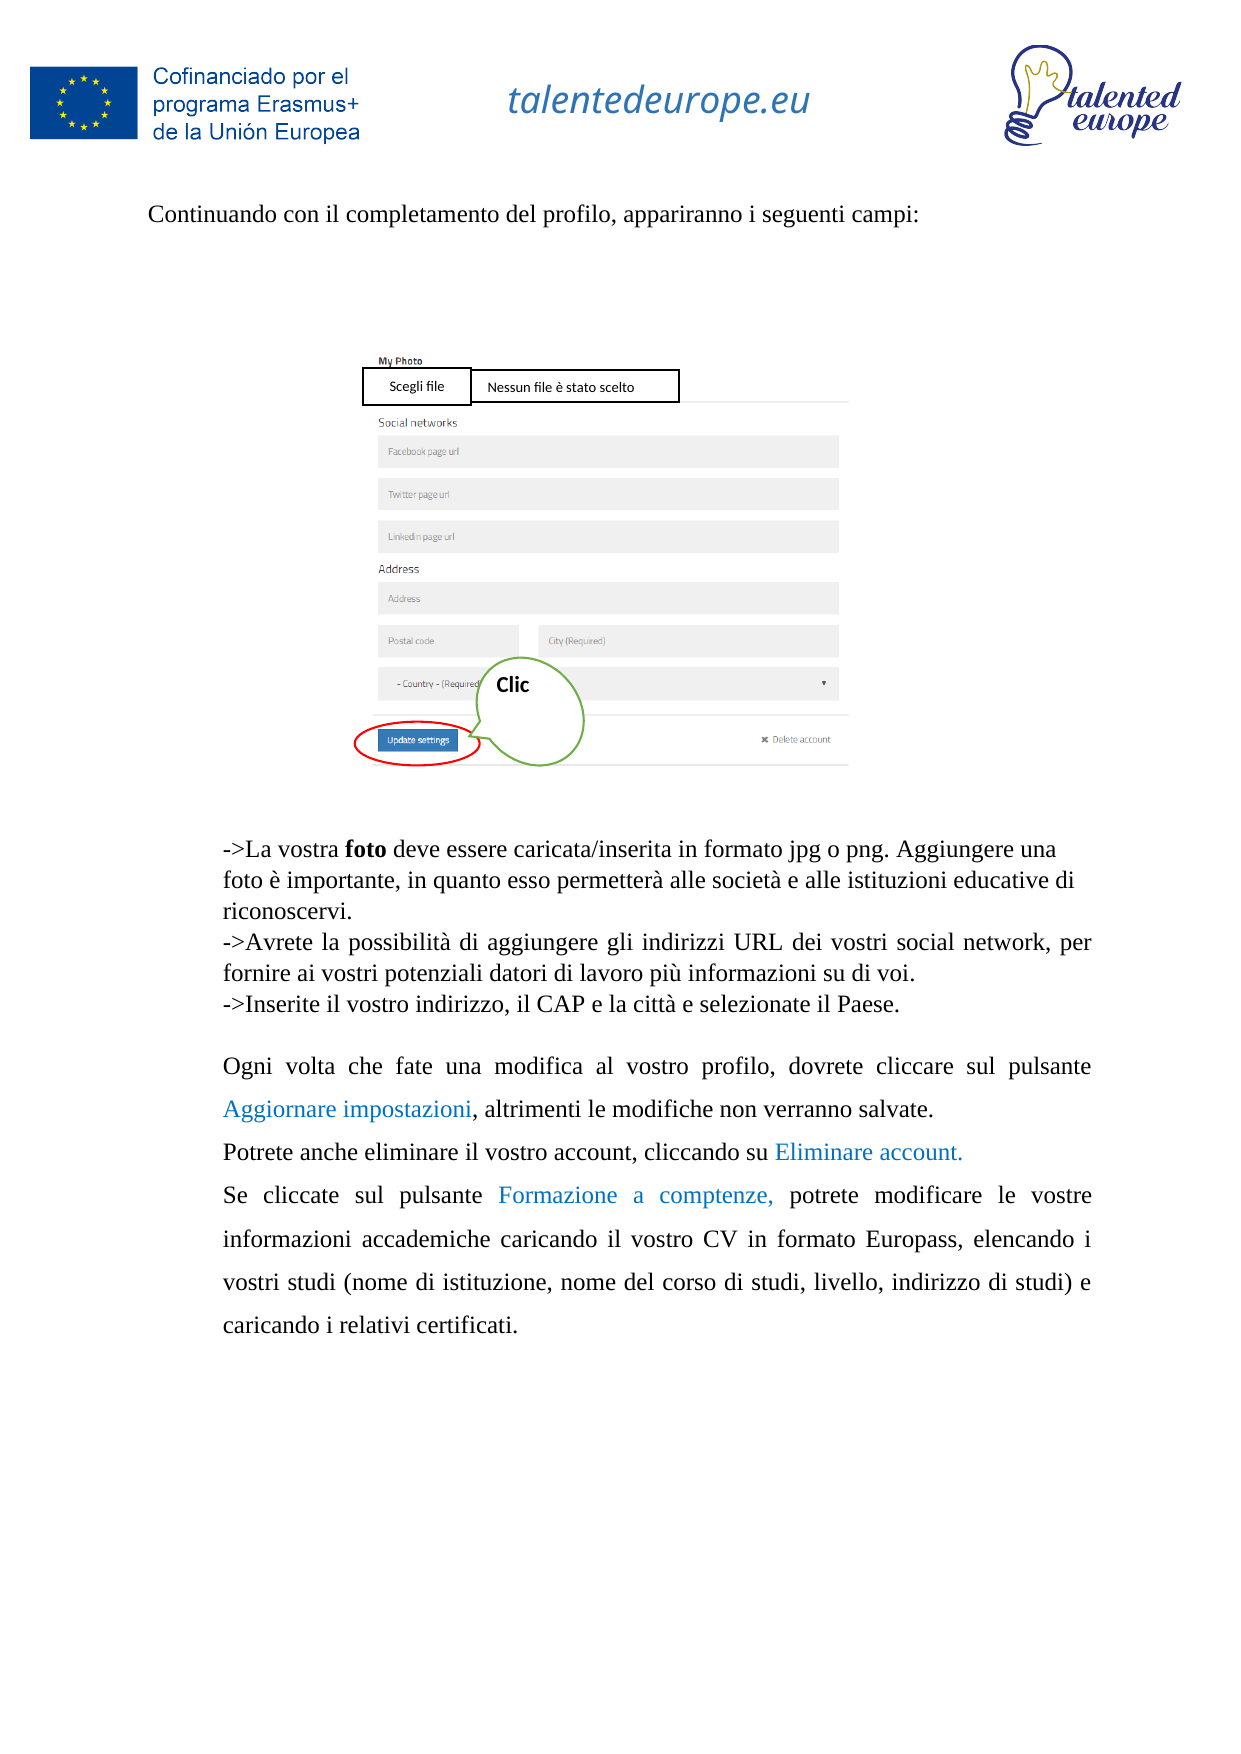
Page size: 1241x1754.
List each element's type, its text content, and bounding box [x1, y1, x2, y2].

text Continuando con il completamento del profilo, appariranno i seguenti campi: [148, 199, 1093, 228]
list ->Inserite il vostro indirizzo, il CAP e la città e selezionate il Paese. [223, 989, 1093, 1018]
list Ogni volta che fate una modifica al vostro profilo, dovrete cliccare sul pulsante Aggiornare impostazioni, altrimenti le modifiche non verranno salvate. [223, 1051, 1093, 1123]
list ->Avrete la possibilità di aggiungere gli indirizzi URL dei vostri social network, per fornire ai vostri potenziali datori di lavoro più informazioni su di voi. [223, 927, 1093, 987]
list ->La vostra foto deve essere caricata/inserita in formato jpg o png. Aggiungere una foto è importante, in quanto esso permetterà alle società e alle istituzioni educative di riconoscervi. [223, 834, 1093, 925]
picture [440, 739, 526, 766]
list Se cliccate sul pulsante Formazione a comptenze, potrete modificare le vostre informazioni accademiche caricando il vostro CV in formato Europass, elencando i vostri studi (nome di istituzione, nome del corso di studi, livello, indirizzo di studi) e caricando i relativi certificati. [223, 1181, 1093, 1339]
picture [372, 346, 849, 766]
picture [372, 723, 478, 764]
picture [1004, 45, 1182, 146]
picture [372, 761, 394, 766]
picture [30, 64, 365, 147]
list Potrete anche eliminare il vostro account, cliccando su Eliminare account. [223, 1137, 1093, 1166]
